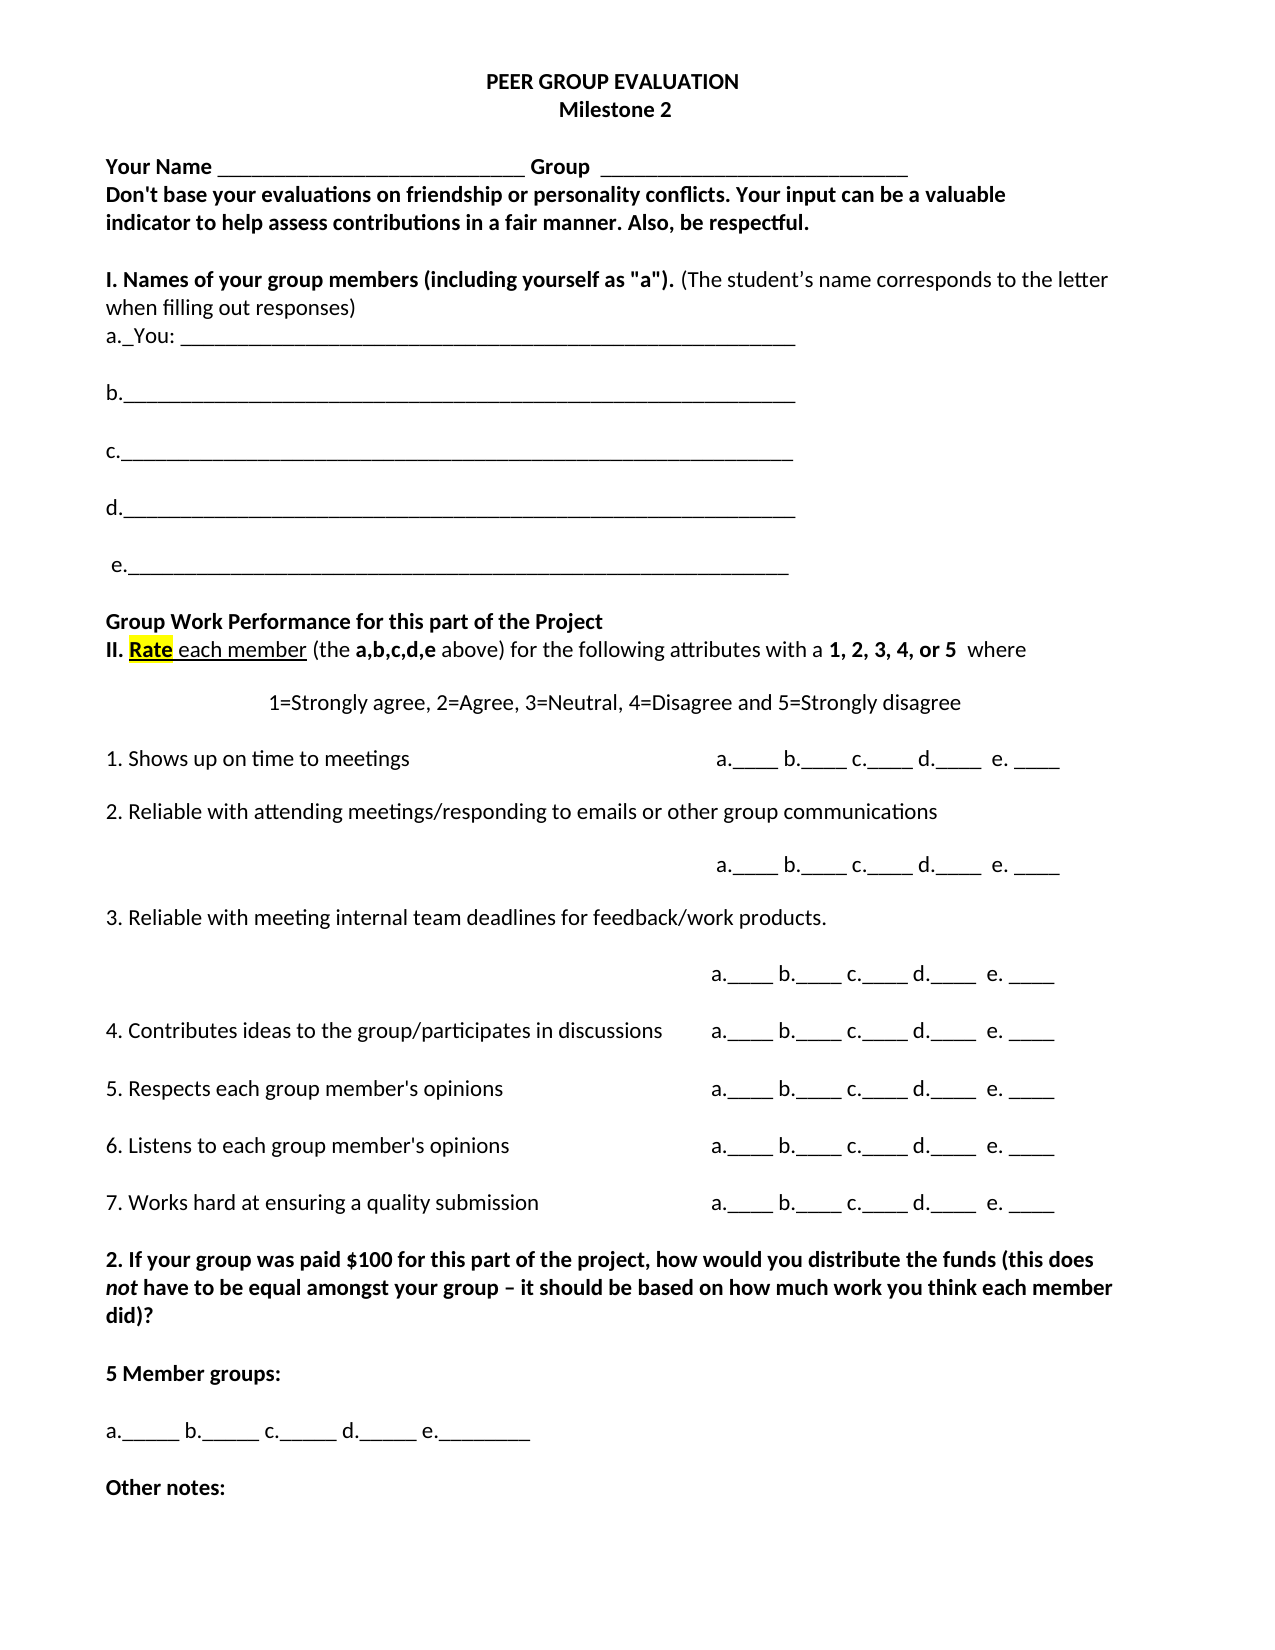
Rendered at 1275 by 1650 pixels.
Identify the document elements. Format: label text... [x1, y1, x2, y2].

text 4. Contributes ideas to the group/participates in discussions a.____ b.____ c.____ d.____ e. ____ [106, 1017, 1184, 1045]
text a.____ b.____ c.____ d.____ e. ____ [706, 850, 1124, 878]
text a._____ b._____ c._____ d._____ e.________ [106, 1416, 1124, 1444]
text 3. Reliable with meeting internal team deadlines for feedback/work products. [106, 903, 1124, 931]
text Group Work Performance for this part of the Project II. Rate each member (the a,b,c,d,e above) for the following attributes with a 1, 2, 3, 4, or 5 where [106, 607, 1124, 663]
text 5 Member groups: [106, 1359, 1124, 1387]
text d.___________________________________________________________ [106, 493, 1124, 521]
text I. Names of your group members (including yourself as "a"). (The student’s name corresponds to the letter when filling out responses) a._You: ______________________________________________________ [106, 265, 1124, 349]
text 2. If your group was paid $100 for this part of the project, how would you distribute the funds (this does not have to be equal amongst your group – it should be based on how much work you think each member did)? [106, 1245, 1124, 1329]
text 7. Works hard at ensuring a quality submission a.____ b.____ c.____ d.____ e. ____ [106, 1188, 1124, 1216]
text Your Name ___________________________ Group ___________________________ Don't base your evaluations on friendship or personality conflicts. Your input can be a valuable [106, 152, 1124, 208]
text c.___________________________________________________________ [106, 436, 1124, 464]
text 2. Reliable with attending meetings/responding to emails or other group communications [106, 797, 1124, 825]
text 1=Strongly agree, 2=Agree, 3=Neutral, 4=Disagree and 5=Strongly disagree [106, 688, 1124, 716]
text Other notes: [106, 1473, 1124, 1501]
text 6. Listens to each group member's opinions a.____ b.____ c.____ d.____ e. ____ [106, 1131, 1124, 1159]
text 1. Shows up on time to meetings a.____ b.____ c.____ d.____ e. ____ [106, 716, 1124, 772]
text PEER GROUP EVALUATION Milestone 2 [106, 67, 1124, 123]
text e.__________________________________________________________ [106, 550, 1124, 578]
text b.___________________________________________________________ [106, 378, 1124, 407]
text 5. Respects each group member's opinions a.____ b.____ c.____ d.____ e. ____ [106, 1074, 1124, 1102]
text a.____ b.____ c.____ d.____ e. ____ [631, 959, 1124, 987]
text indicator to help assess contributions in a fair manner. Also, be respectful. [106, 208, 1124, 236]
